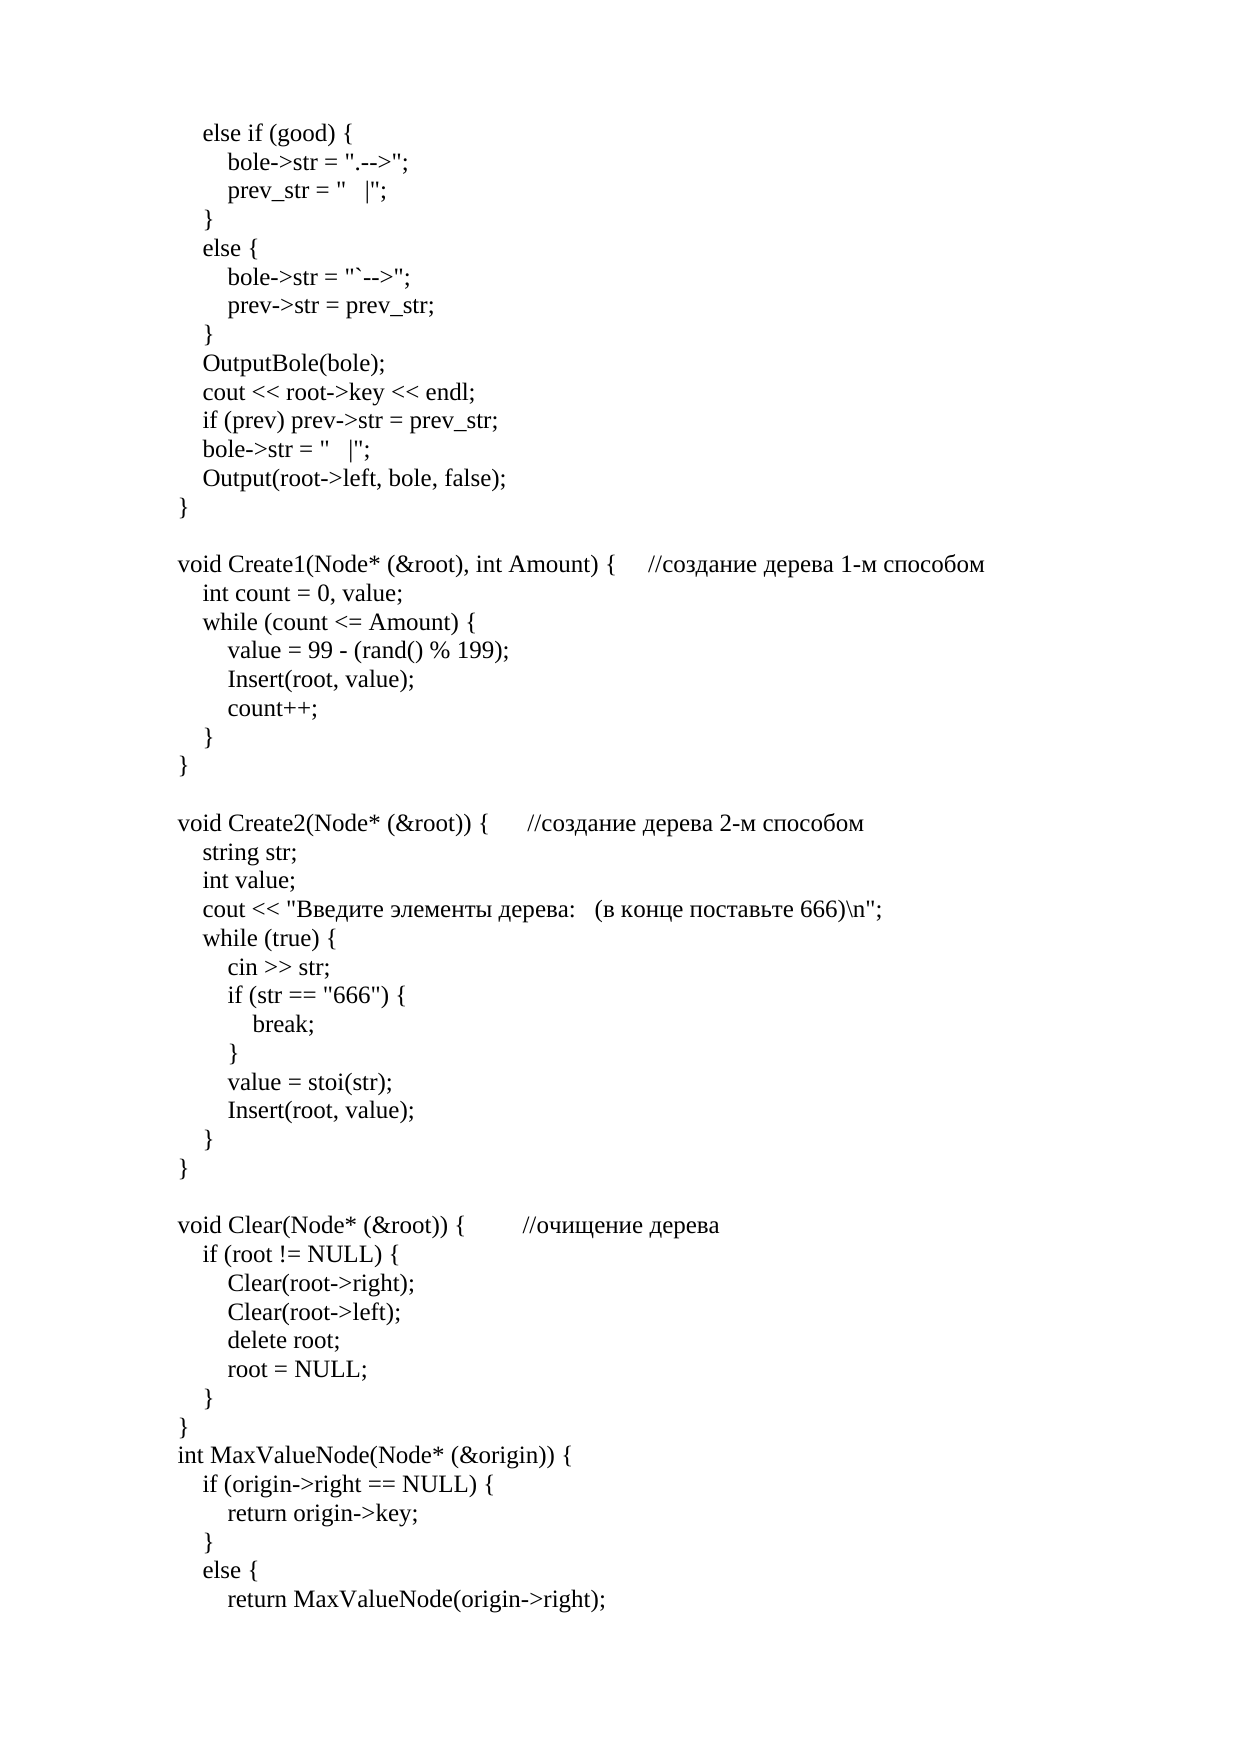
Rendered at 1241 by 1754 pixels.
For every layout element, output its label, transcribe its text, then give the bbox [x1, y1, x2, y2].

text bole->str = " |"; [177, 434, 1152, 463]
text int MaxValueNode(Node* (&origin)) { [177, 1441, 1152, 1469]
text cout << "Введите элементы дерева: (в конце поставьте 666)\n"; [177, 894, 1152, 923]
text count++; [177, 693, 1152, 722]
text } [177, 492, 1152, 521]
text if (str == "666") { [177, 981, 1152, 1009]
text else { [177, 1556, 1152, 1584]
text while (count <= Amount) { [177, 607, 1152, 636]
text Insert(root, value); [177, 664, 1152, 693]
text break; [177, 1009, 1152, 1038]
text prev->str = prev_str; [177, 291, 1152, 319]
text } [177, 204, 1152, 233]
text } [177, 1412, 1152, 1441]
text } [177, 319, 1152, 348]
text } [177, 1124, 1152, 1153]
text Output(root->left, bole, false); [177, 463, 1152, 492]
text while (true) { [177, 923, 1152, 952]
text } [177, 722, 1152, 751]
text OutputBole(bole); [177, 348, 1152, 377]
text Clear(root->left); [177, 1297, 1152, 1326]
text else if (good) { [177, 118, 1152, 147]
text } [177, 1383, 1152, 1412]
text return MaxValueNode(origin->right); [177, 1584, 1152, 1613]
text string str; [177, 837, 1152, 866]
text else { [177, 233, 1152, 262]
text int count = 0, value; [177, 578, 1152, 607]
text root = NULL; [177, 1354, 1152, 1383]
text Clear(root->right); [177, 1268, 1152, 1297]
text bole->str = "`-->"; [177, 262, 1152, 291]
text int value; [177, 866, 1152, 894]
text value = stoi(str); [177, 1067, 1152, 1096]
text Insert(root, value); [177, 1096, 1152, 1124]
text } [177, 1153, 1152, 1182]
text } [177, 751, 1152, 779]
text cin >> str; [177, 952, 1152, 981]
text if (origin->right == NULL) { [177, 1469, 1152, 1498]
text cout << root->key << endl; [177, 377, 1152, 406]
text void Create1(Node* (&root), int Amount) { //создание дерева 1-м способом [177, 549, 1152, 578]
text } [177, 1527, 1152, 1556]
text if (prev) prev->str = prev_str; [177, 406, 1152, 434]
text } [177, 1038, 1152, 1067]
text bole->str = ".-->"; [177, 147, 1152, 176]
text prev_str = " |"; [177, 176, 1152, 204]
text if (root != NULL) { [177, 1239, 1152, 1268]
text void Clear(Node* (&root)) { //очищение дерева [177, 1211, 1152, 1239]
text delete root; [177, 1326, 1152, 1354]
text return origin->key; [177, 1498, 1152, 1527]
text void Create2(Node* (&root)) { //создание дерева 2-м способом [177, 808, 1152, 837]
text value = 99 - (rand() % 199); [177, 636, 1152, 664]
